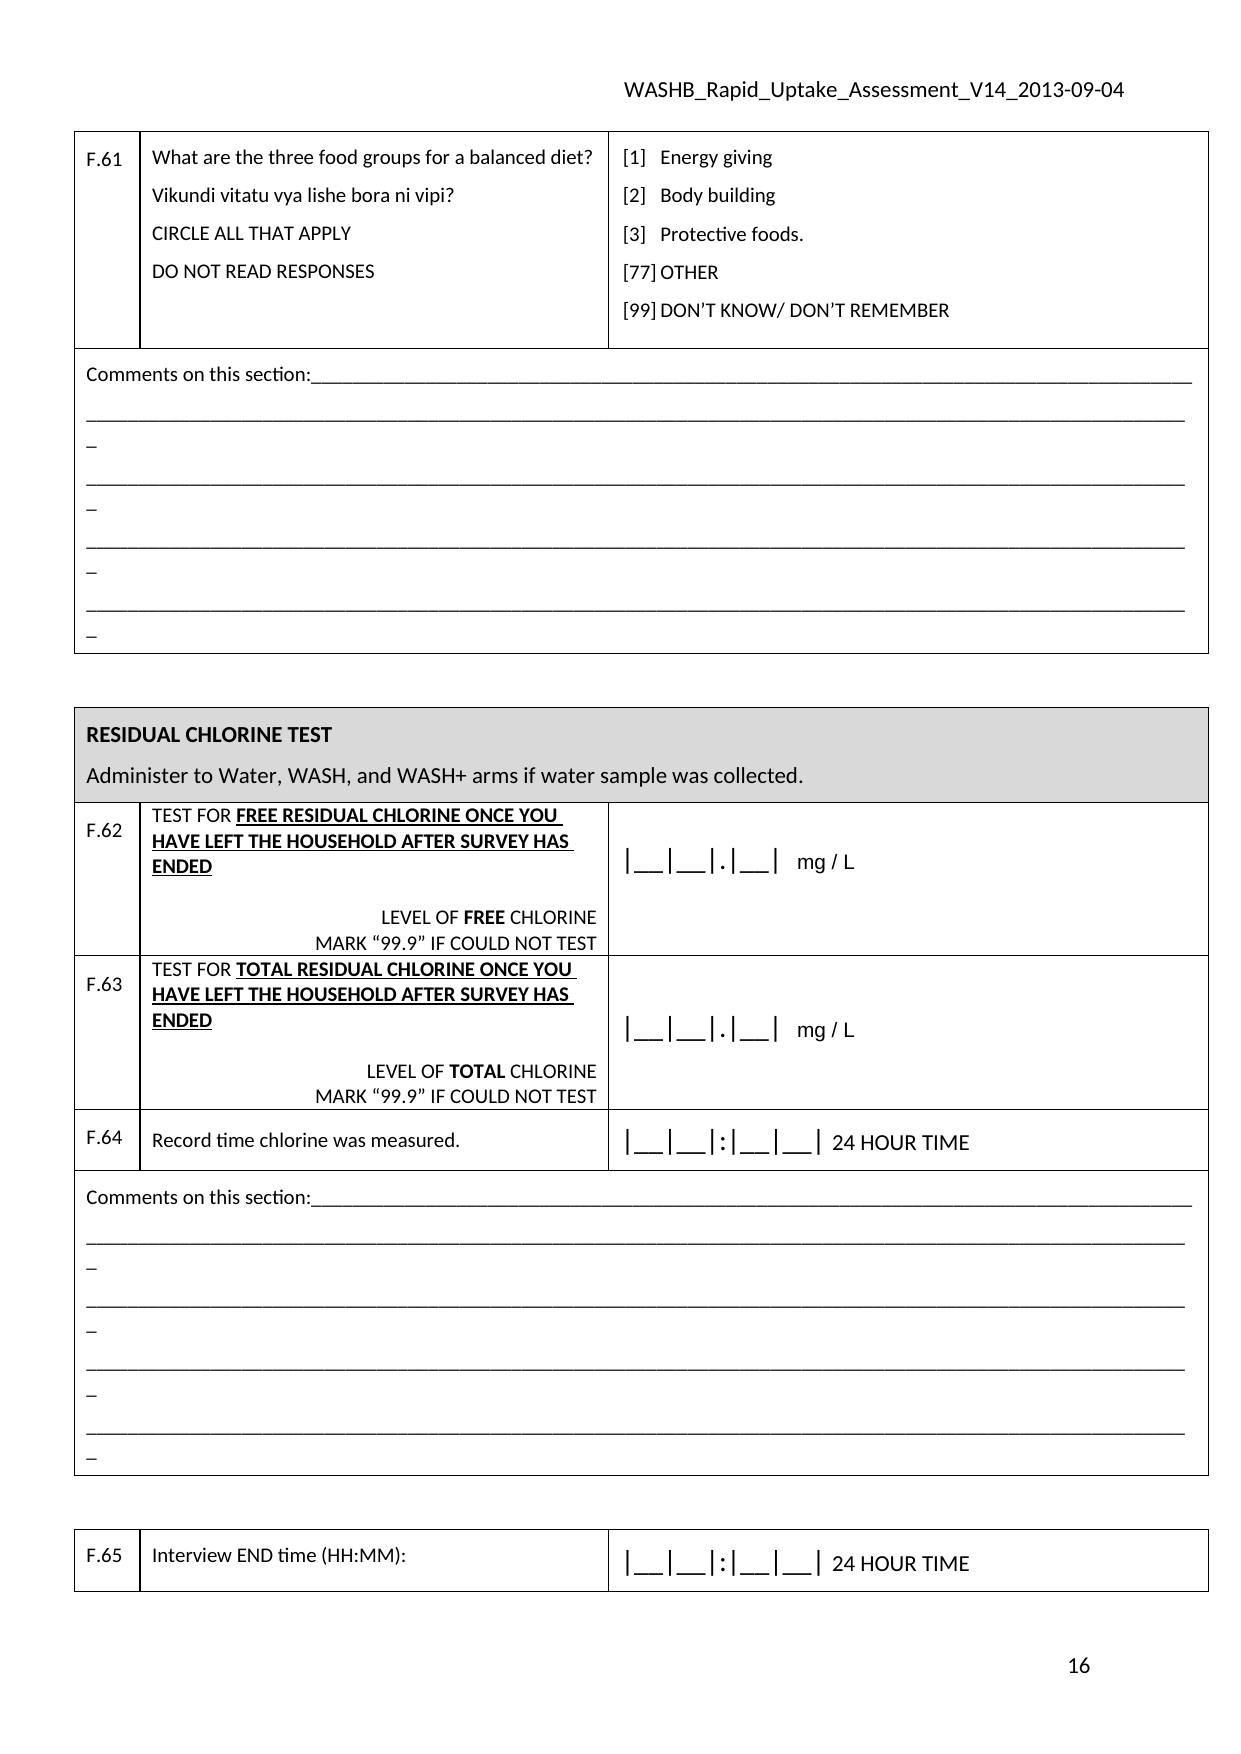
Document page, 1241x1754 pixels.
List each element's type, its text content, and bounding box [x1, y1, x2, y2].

table_cell [75, 956, 139, 1109]
table_cell |__|__|.|__| mg / L [609, 803, 1208, 955]
table_cell TEST FOR TOTAL RESIDUAL CHLORINE ONCE YOU HAVE LEFT THE HOUSEHOLD AFTER SURVEY HAS ENDED LEVEL OF TOTAL CHLORINE MARK “99.9” IF COULD NOT TEST [141, 956, 608, 1109]
table_cell Comments on this section:_____________________________________________________________________________________ ___________________________________________________________________________________________________________ ___________________________________________________________________________________________________________ ___________________________________________________________________________________________________________ ___________________________________________________________________________________________________________ [75, 349, 1208, 653]
table_cell [75, 132, 139, 348]
table_cell |__|__|:|__|__| 24 HOUR TIME [609, 1110, 1208, 1170]
table_header [75, 1530, 139, 1591]
table_cell What are the three food groups for a balanced diet? Vikundi vitatu vya lishe bora ni vipi? CIRCLE ALL THAT APPLY DO NOT READ RESPONSES [141, 132, 608, 348]
table_cell TEST FOR FREE RESIDUAL CHLORINE ONCE YOU HAVE LEFT THE HOUSEHOLD AFTER SURVEY HAS ENDED LEVEL OF FREE CHLORINE MARK “99.9” IF COULD NOT TEST [141, 803, 608, 955]
table_cell Comments on this section:_____________________________________________________________________________________ ___________________________________________________________________________________________________________ ___________________________________________________________________________________________________________ ___________________________________________________________________________________________________________ ___________________________________________________________________________________________________________ [75, 1171, 1208, 1475]
table_cell [75, 803, 139, 955]
table_header |__|__|:|__|__| 24 HOUR TIME [609, 1530, 1208, 1591]
table_header RESIDUAL CHLORINE TEST Administer to Water, WASH, and WASH+ arms if water sample was collected. [75, 708, 1208, 802]
table_cell [75, 1110, 139, 1170]
table_cell Record time chlorine was measured. [141, 1110, 608, 1170]
table_header Interview END time (HH:MM): [141, 1530, 608, 1591]
table_cell |__|__|.|__| mg / L [609, 956, 1208, 1109]
table_cell Energy giving Body building Protective foods. OTHER DON’T KNOW/ DON’T REMEMBER [609, 132, 1208, 348]
